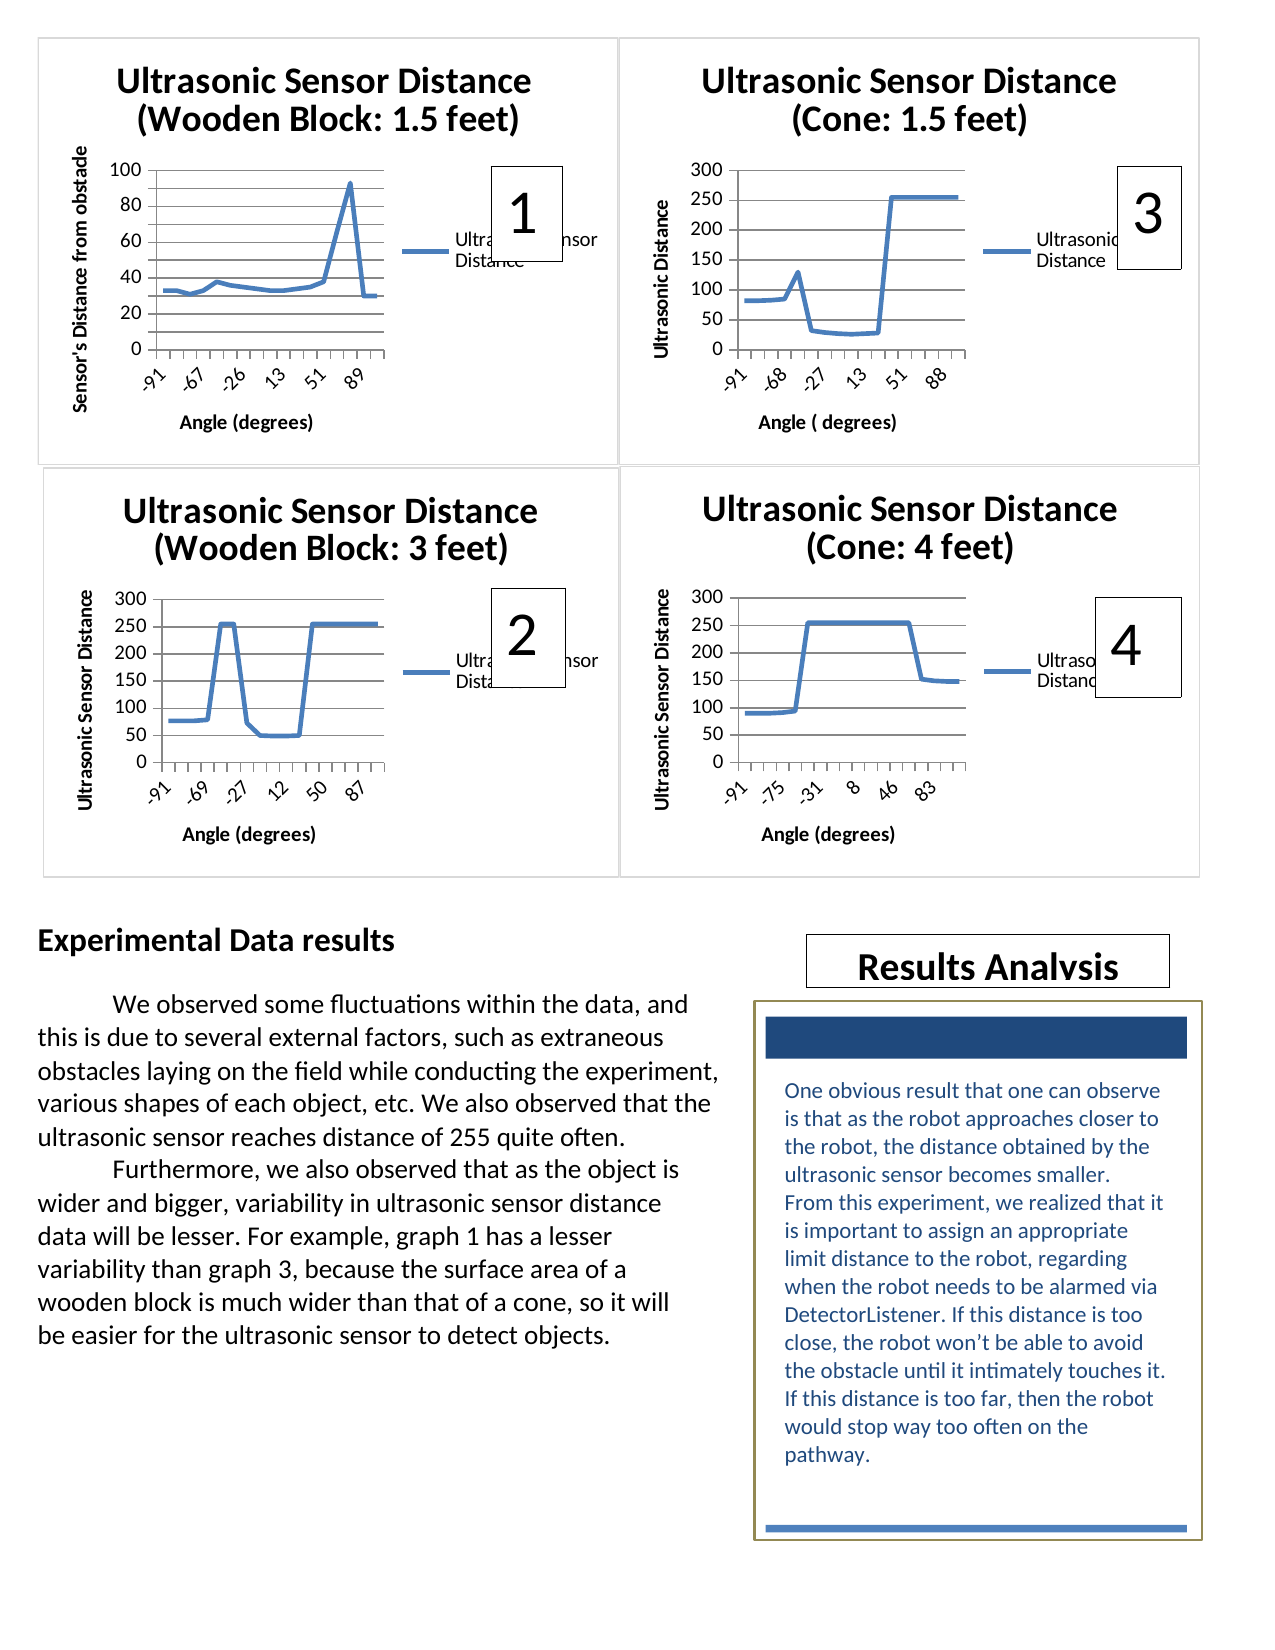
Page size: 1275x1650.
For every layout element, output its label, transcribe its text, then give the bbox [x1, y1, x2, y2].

text wooden block is much wider than that of a cone, so it will [37, 1285, 1237, 1318]
text this is due to several external factors, such as extraneous [37, 1021, 1237, 1054]
text be easier for the ultrasonic sensor to detect objects. [37, 1318, 1237, 1351]
text We observed some fluctuations within the data, and [37, 988, 1237, 1021]
text various shapes of each object, etc. We also observed that the [37, 1087, 1237, 1120]
text Furthermore, we also observed that as the object is [37, 1153, 1237, 1186]
text wider and bigger, variability in ultrasonic sensor distance [37, 1186, 1237, 1219]
text variability than graph 3, because the surface area of a [37, 1252, 1237, 1285]
text Experimental Data results [37, 919, 1237, 959]
text ultrasonic sensor reaches distance of 255 quite often. [37, 1120, 1237, 1153]
text data will be lesser. For example, graph 1 has a lesser [37, 1219, 1237, 1252]
text obstacles laying on the field while conducting the experiment, [37, 1054, 1237, 1087]
